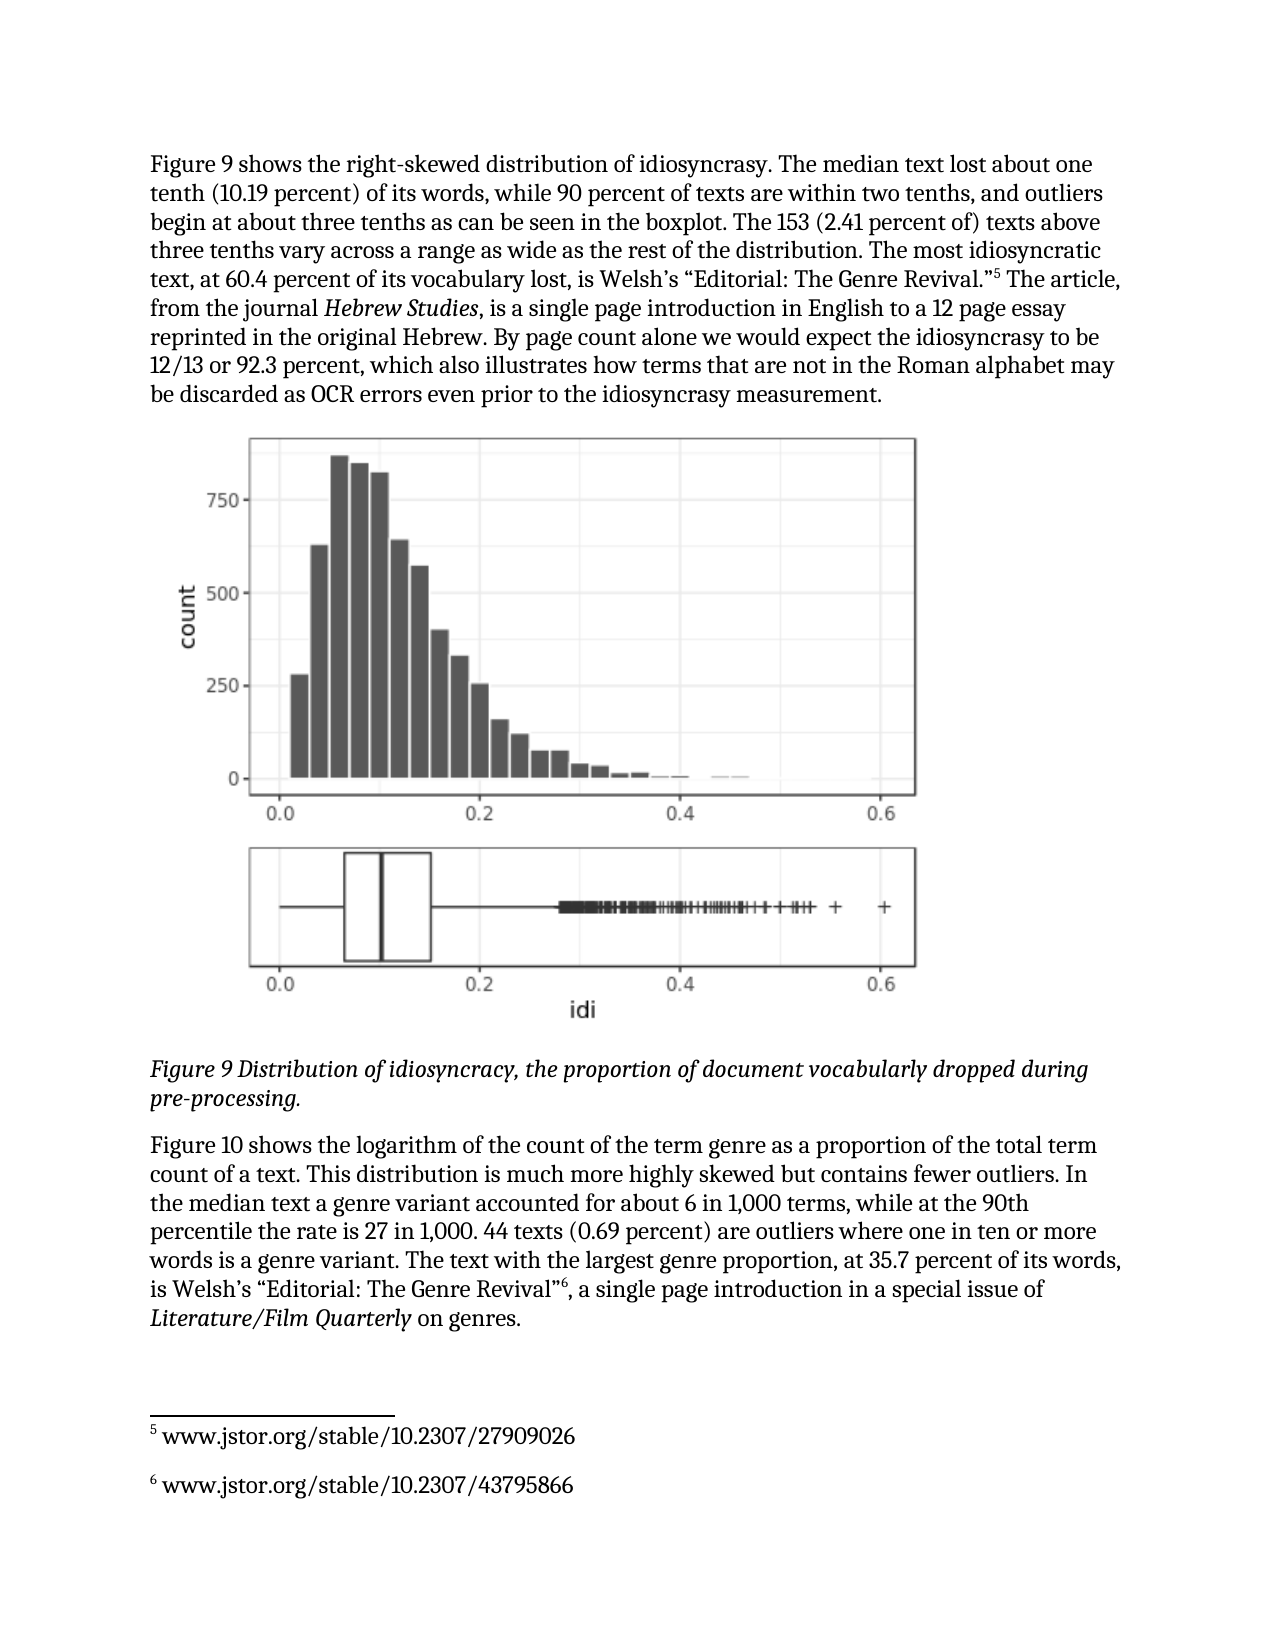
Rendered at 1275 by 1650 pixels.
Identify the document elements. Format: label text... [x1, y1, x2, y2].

text Figure 9 shows the right-skewed distribution of idiosyncrasy. The median text lost about one tenth (10.19 percent) of its words, while 90 percent of texts are within two tenths, and outliers begin at about three tenths as can be seen in the boxplot. The 153 (2.41 percent of) texts above three tenths vary across a range as wide as the rest of the distribution. The most idiosyncratic text, at 60.4 percent of its vocabulary lost, is Welsh’s “Editorial: The Genre Revival.” The article, from the journal Hebrew Studies, is a single page introduction in English to a 12 page essay reprinted in the original Hebrew. By page count alone we would expect the idiosyncrasy to be 12/13 or 92.3 percent, which also illustrates how terms that are not in the Roman alphabet may be discarded as OCR errors even prior to the idiosyncrasy measurement. [150, 150, 1125, 409]
text Figure 10 shows the logarithm of the count of the term genre as a proportion of the total term count of a text. This distribution is much more highly skewed but contains fewer outliers. In the median text a genre variant accounted for about 6 in 1,000 terms, while at the 90th percentile the rate is 27 in 1,000. 44 texts (0.69 percent) are outliers where one in ten or more words is a genre variant. The text with the largest genre proportion, at 35.7 percent of its words, is Welsh’s “Editorial: The Genre Revival”, a single page introduction in a special issue of Literature/Film Quarterly on genres. [150, 1131, 1125, 1332]
text Figure 9 Distribution of idiosyncracy, the proportion of document vocabularly dropped during pre-processing. [150, 1055, 1125, 1112]
picture [168, 427, 927, 1034]
